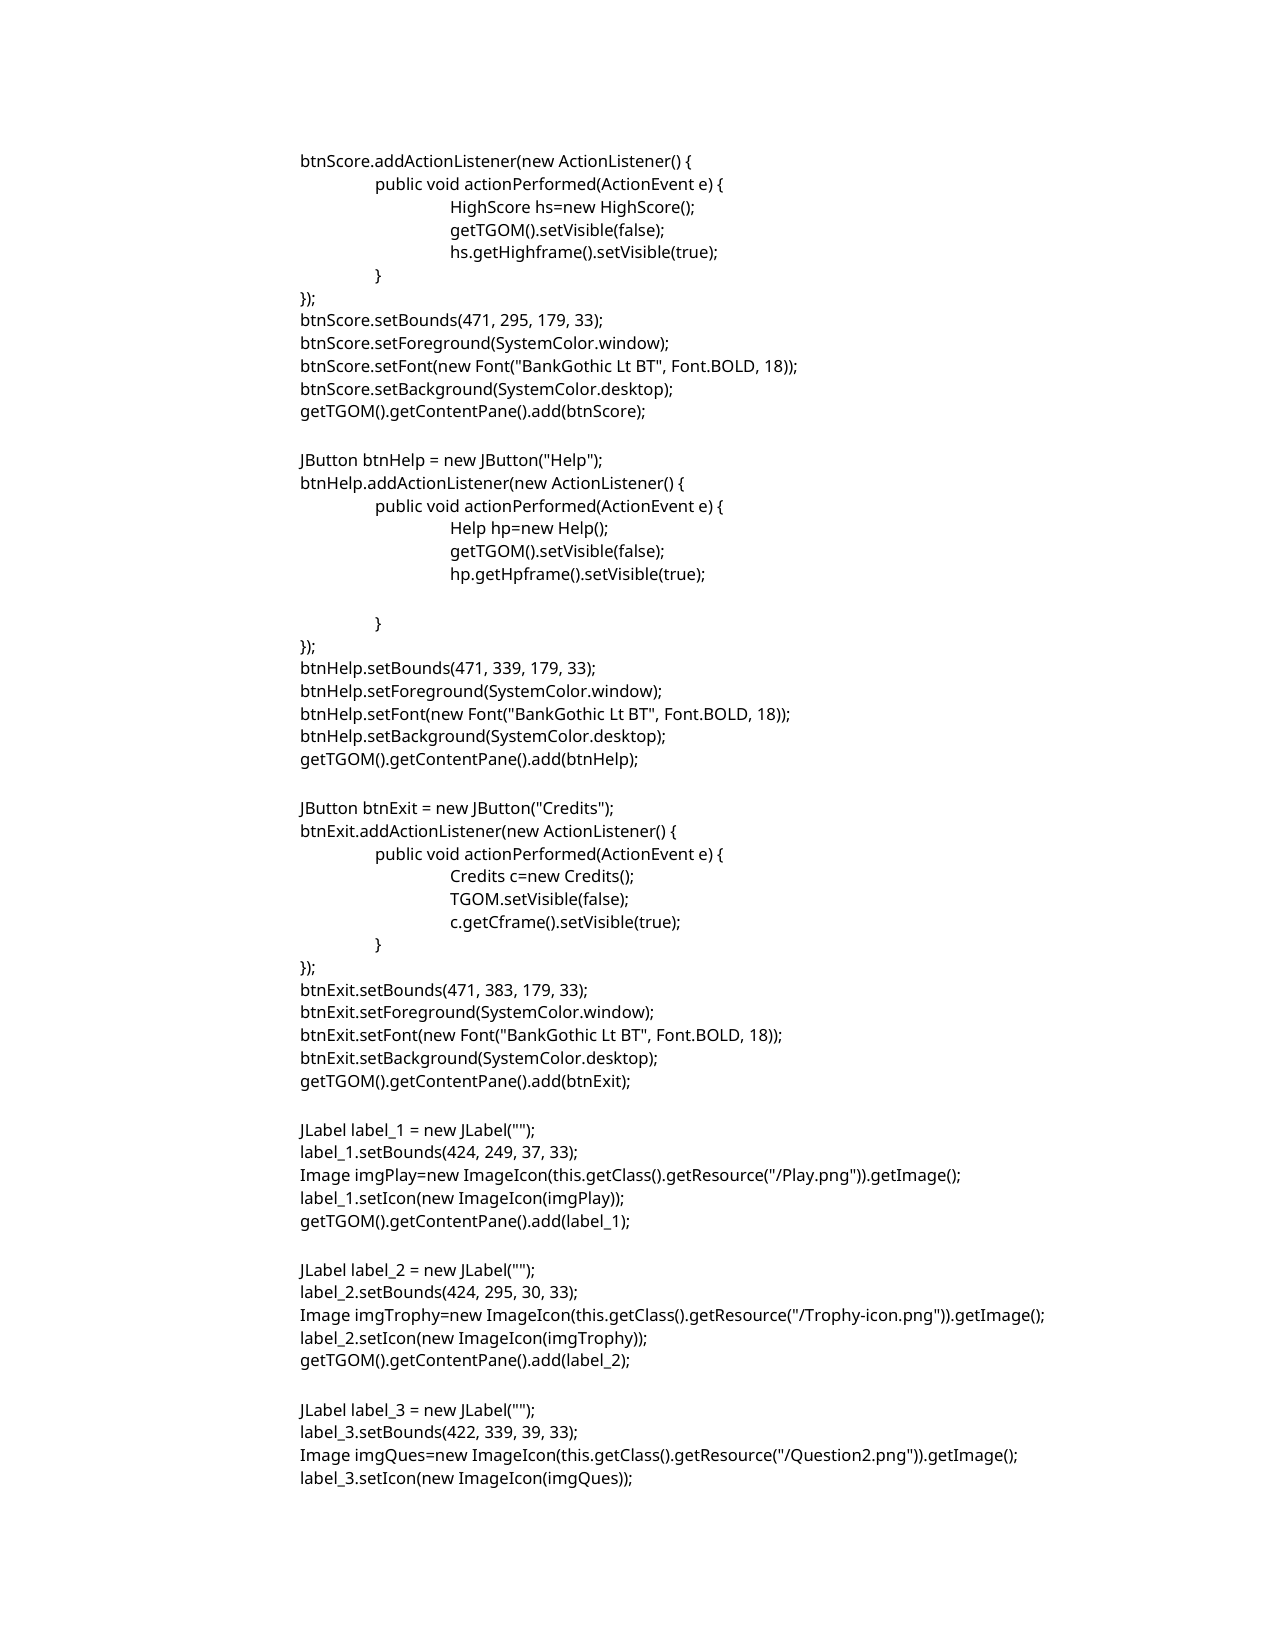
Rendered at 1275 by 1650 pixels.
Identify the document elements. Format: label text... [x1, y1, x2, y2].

text Image imgQues=new ImageIcon(this.getClass().getResource("/Question2.png")).getImage(); [150, 1443, 1125, 1466]
text getTGOM().getContentPane().add(label_1); [150, 1209, 1125, 1232]
text Help hp=new Help(); [150, 517, 1125, 540]
text }); [150, 634, 1125, 657]
text label_2.setIcon(new ImageIcon(imgTrophy)); [150, 1326, 1125, 1349]
text btnHelp.setForeground(SystemColor.window); [150, 679, 1125, 702]
text Credits c=new Credits(); [150, 865, 1125, 888]
text btnExit.setBounds(471, 383, 179, 33); [150, 978, 1125, 1001]
text getTGOM().getContentPane().add(btnScore); [150, 400, 1125, 422]
text getTGOM().setVisible(false); [150, 540, 1125, 562]
text public void actionPerformed(ActionEvent e) { [150, 494, 1125, 517]
text hs.getHighframe().setVisible(true); [150, 241, 1125, 263]
text label_1.setBounds(424, 249, 37, 33); [150, 1141, 1125, 1164]
text TGOM.setVisible(false); [150, 888, 1125, 910]
text label_3.setBounds(422, 339, 39, 33); [150, 1421, 1125, 1443]
text label_2.setBounds(424, 295, 30, 33); [150, 1281, 1125, 1304]
text btnExit.setFont(new Font("BankGothic Lt BT", Font.BOLD, 18)); [150, 1024, 1125, 1047]
text btnScore.addActionListener(new ActionListener() { [150, 150, 1125, 173]
text btnHelp.setBackground(SystemColor.desktop); [150, 725, 1125, 748]
text btnScore.setFont(new Font("BankGothic Lt BT", Font.BOLD, 18)); [150, 354, 1125, 377]
text public void actionPerformed(ActionEvent e) { [150, 842, 1125, 865]
text getTGOM().getContentPane().add(btnExit); [150, 1069, 1125, 1092]
text btnHelp.setFont(new Font("BankGothic Lt BT", Font.BOLD, 18)); [150, 702, 1125, 725]
text btnExit.addActionListener(new ActionListener() { [150, 819, 1125, 842]
text } [150, 263, 1125, 286]
text getTGOM().getContentPane().add(btnHelp); [150, 748, 1125, 770]
text getTGOM().setVisible(false); [150, 218, 1125, 241]
text }); [150, 286, 1125, 309]
text c.getCframe().setVisible(true); [150, 910, 1125, 933]
text btnExit.setBackground(SystemColor.desktop); [150, 1047, 1125, 1069]
text label_3.setIcon(new ImageIcon(imgQues)); [150, 1466, 1125, 1489]
text Image imgPlay=new ImageIcon(this.getClass().getResource("/Play.png")).getImage(); [150, 1164, 1125, 1186]
text label_1.setIcon(new ImageIcon(imgPlay)); [150, 1186, 1125, 1209]
text HighScore hs=new HighScore(); [150, 195, 1125, 218]
text btnExit.setForeground(SystemColor.window); [150, 1001, 1125, 1024]
text JLabel label_1 = new JLabel(""); [150, 1118, 1125, 1141]
text hp.getHpframe().setVisible(true); [150, 562, 1125, 585]
text btnHelp.setBounds(471, 339, 179, 33); [150, 657, 1125, 679]
text JButton btnHelp = new JButton("Help"); [150, 449, 1125, 472]
text JLabel label_2 = new JLabel(""); [150, 1258, 1125, 1281]
text btnScore.setForeground(SystemColor.window); [150, 332, 1125, 354]
text }); [150, 956, 1125, 978]
text btnScore.setBackground(SystemColor.desktop); [150, 377, 1125, 400]
text JLabel label_3 = new JLabel(""); [150, 1398, 1125, 1421]
text Image imgTrophy=new ImageIcon(this.getClass().getResource("/Trophy-icon.png")).getImage(); [150, 1304, 1125, 1326]
text getTGOM().getContentPane().add(label_2); [150, 1349, 1125, 1372]
text btnScore.setBounds(471, 295, 179, 33); [150, 309, 1125, 332]
text JButton btnExit = new JButton("Credits"); [150, 797, 1125, 819]
text btnHelp.addActionListener(new ActionListener() { [150, 472, 1125, 494]
text } [150, 933, 1125, 956]
text public void actionPerformed(ActionEvent e) { [150, 173, 1125, 195]
text } [150, 611, 1125, 634]
